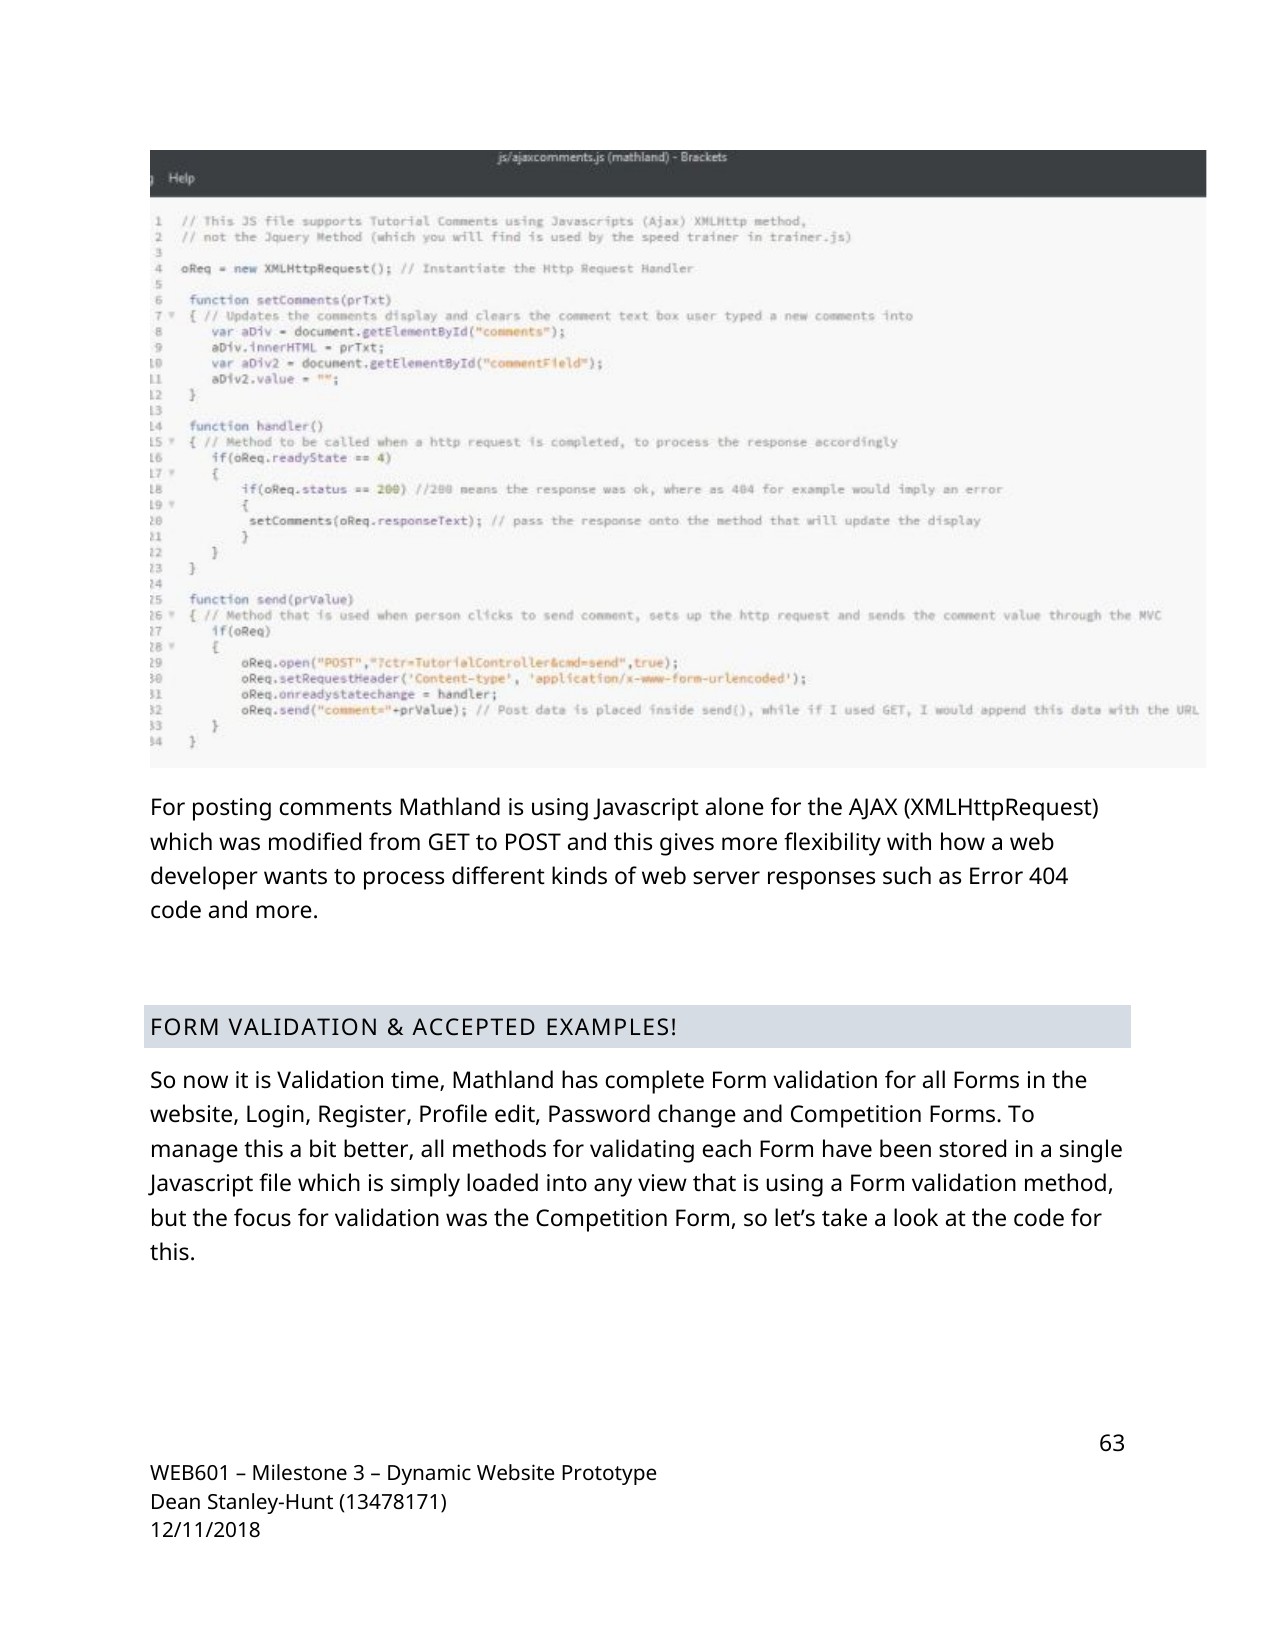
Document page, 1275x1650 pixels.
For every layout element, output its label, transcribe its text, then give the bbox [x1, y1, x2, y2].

text So now it is Validation time, Mathland has complete Form validation for all Forms in the website, Login, Register, Profile edit, Password change and Competition Forms. To manage this a bit better, all methods for validating each Form have been stored in a single Javascript file which is simply loaded into any view that is using a Form validation method, but the focus for validation was the Competition Form, so let’s take a look at the code for this. [150, 1064, 1125, 1267]
subtitle Form Validation & Accepted Examples! [150, 1011, 1125, 1042]
picture [150, 150, 1207, 768]
text For posting comments Mathland is using Javascript alone for the AJAX (XMLHttpRequest) which was modified from GET to POST and this gives more flexibility with how a web developer wants to process different kinds of web server responses such as Error 404 code and more. [150, 791, 1125, 926]
